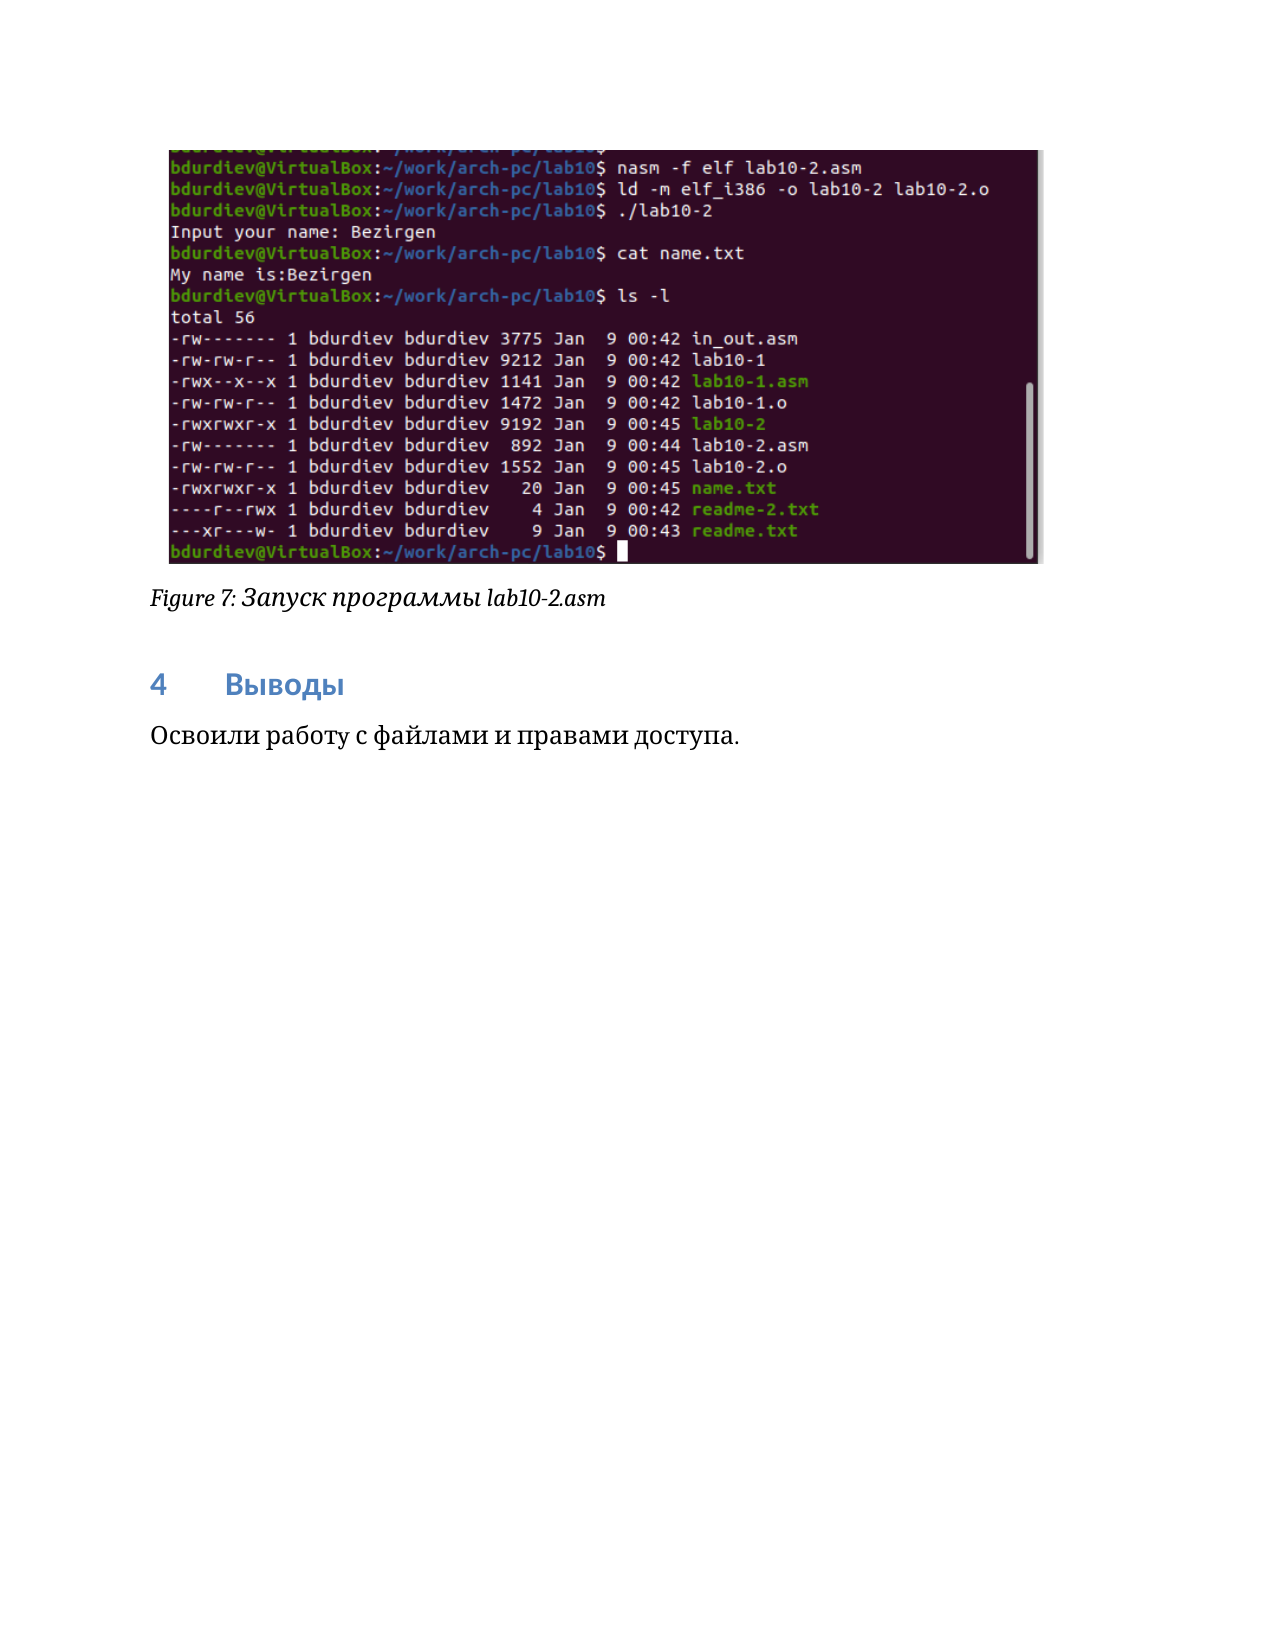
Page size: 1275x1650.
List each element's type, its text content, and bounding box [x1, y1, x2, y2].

subtitle 4 Выводы [150, 663, 1125, 703]
text Figure 7: Запуск программы lab10-2.asm [150, 584, 1125, 613]
picture [168, 150, 1044, 564]
text Освоили работy с файлами и правами доступа. [150, 722, 1125, 751]
